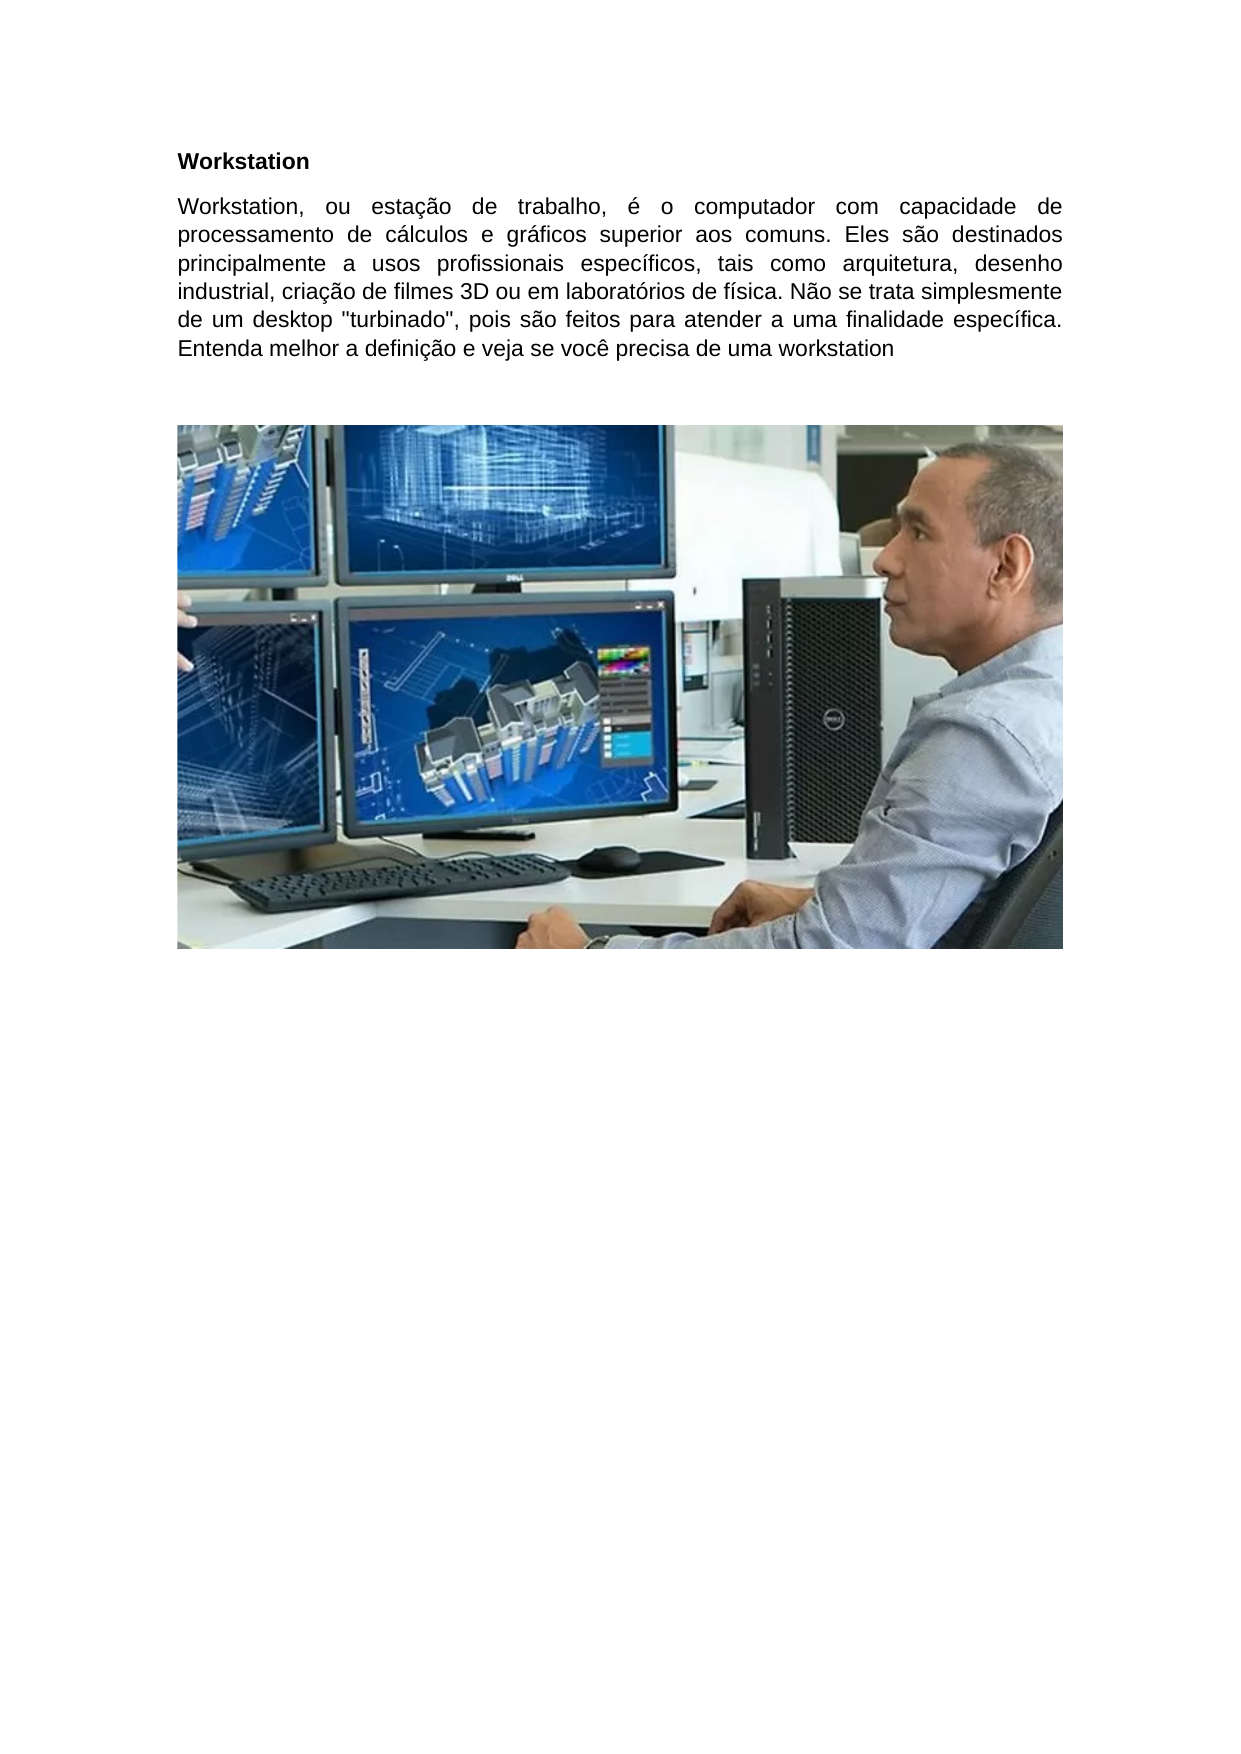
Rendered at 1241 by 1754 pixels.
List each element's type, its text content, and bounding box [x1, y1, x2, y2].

text Workstation [177, 148, 1063, 174]
picture [177, 425, 1063, 949]
text Workstation, ou estação de trabalho, é o computador com capacidade de processamento de cálculos e gráficos superior aos comuns. Eles são destinados principalmente a usos profissionais específicos, tais como arquitetura, desenho industrial, criação de filmes 3D ou em laboratórios de física. Não se trata simplesmente de um desktop "turbinado", pois são feitos para atender a uma finalidade específica. Entenda melhor a definição e veja se você precisa de uma workstation [177, 193, 1063, 361]
